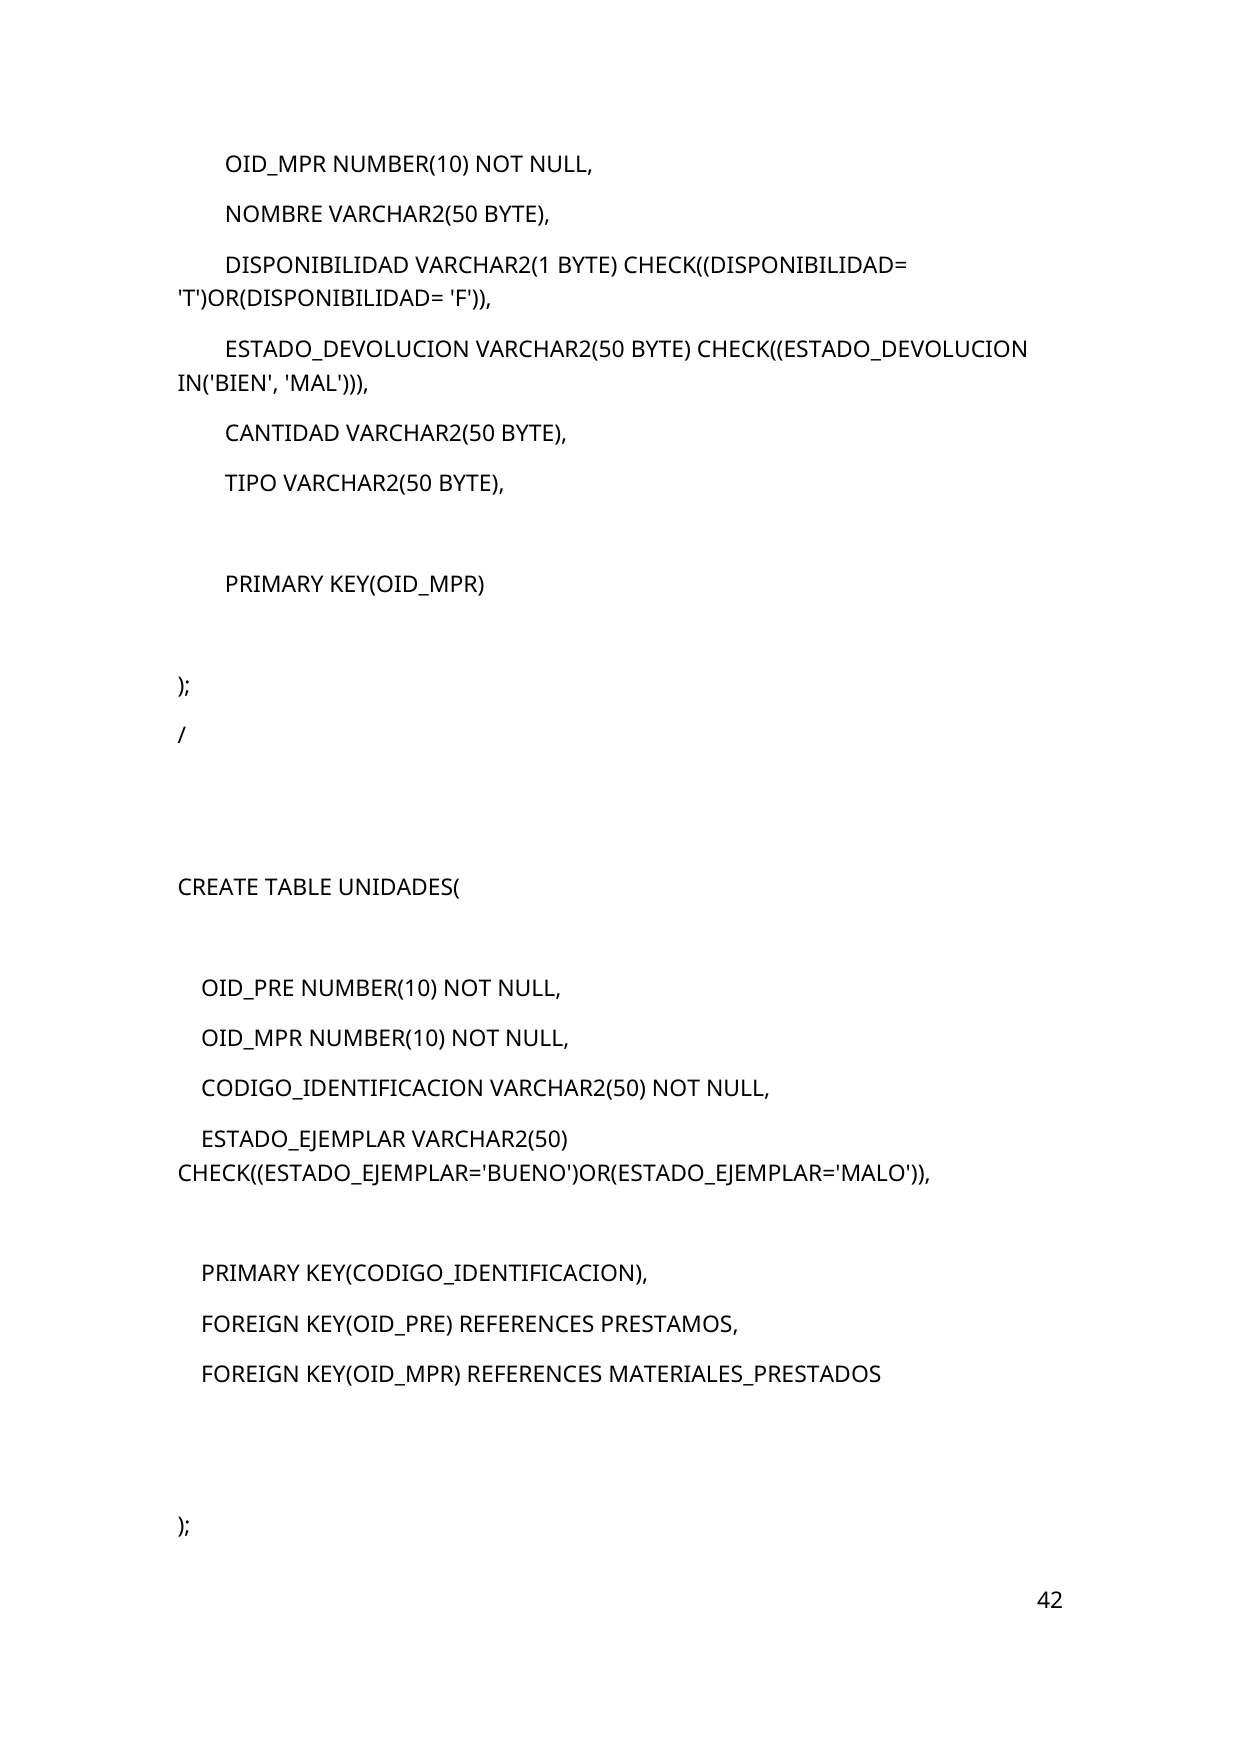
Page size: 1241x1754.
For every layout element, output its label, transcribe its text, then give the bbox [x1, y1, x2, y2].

text TIPO VARCHAR2(50 BYTE), [177, 467, 1063, 498]
text CANTIDAD VARCHAR2(50 BYTE), [177, 417, 1063, 448]
text FOREIGN KEY(OID_PRE) REFERENCES PRESTAMOS, [177, 1308, 1063, 1339]
text CODIGO_IDENTIFICACION VARCHAR2(50) NOT NULL, [177, 1072, 1063, 1103]
text CREATE TABLE UNIDADES( [177, 871, 1063, 902]
text / [177, 719, 1063, 751]
text OID_MPR NUMBER(10) NOT NULL, [177, 148, 1063, 179]
text DISPONIBILIDAD VARCHAR2(1 BYTE) CHECK((DISPONIBILIDAD= 'T')OR(DISPONIBILIDAD= 'F')), [177, 248, 1063, 313]
text ); [177, 1509, 1063, 1541]
text ); [177, 669, 1063, 700]
text PRIMARY KEY(CODIGO_IDENTIFICACION), [177, 1257, 1063, 1288]
text ESTADO_DEVOLUCION VARCHAR2(50 BYTE) CHECK((ESTADO_DEVOLUCION IN('BIEN', 'MAL'))), [177, 333, 1063, 398]
text OID_PRE NUMBER(10) NOT NULL, [177, 971, 1063, 1003]
text FOREIGN KEY(OID_MPR) REFERENCES MATERIALES_PRESTADOS [177, 1358, 1063, 1389]
text OID_MPR NUMBER(10) NOT NULL, [177, 1022, 1063, 1053]
text NOMBRE VARCHAR2(50 BYTE), [177, 198, 1063, 229]
text PRIMARY KEY(OID_MPR) [177, 568, 1063, 599]
text ESTADO_EJEMPLAR VARCHAR2(50) CHECK((ESTADO_EJEMPLAR='BUENO')OR(ESTADO_EJEMPLAR='MALO')), [177, 1123, 1063, 1188]
